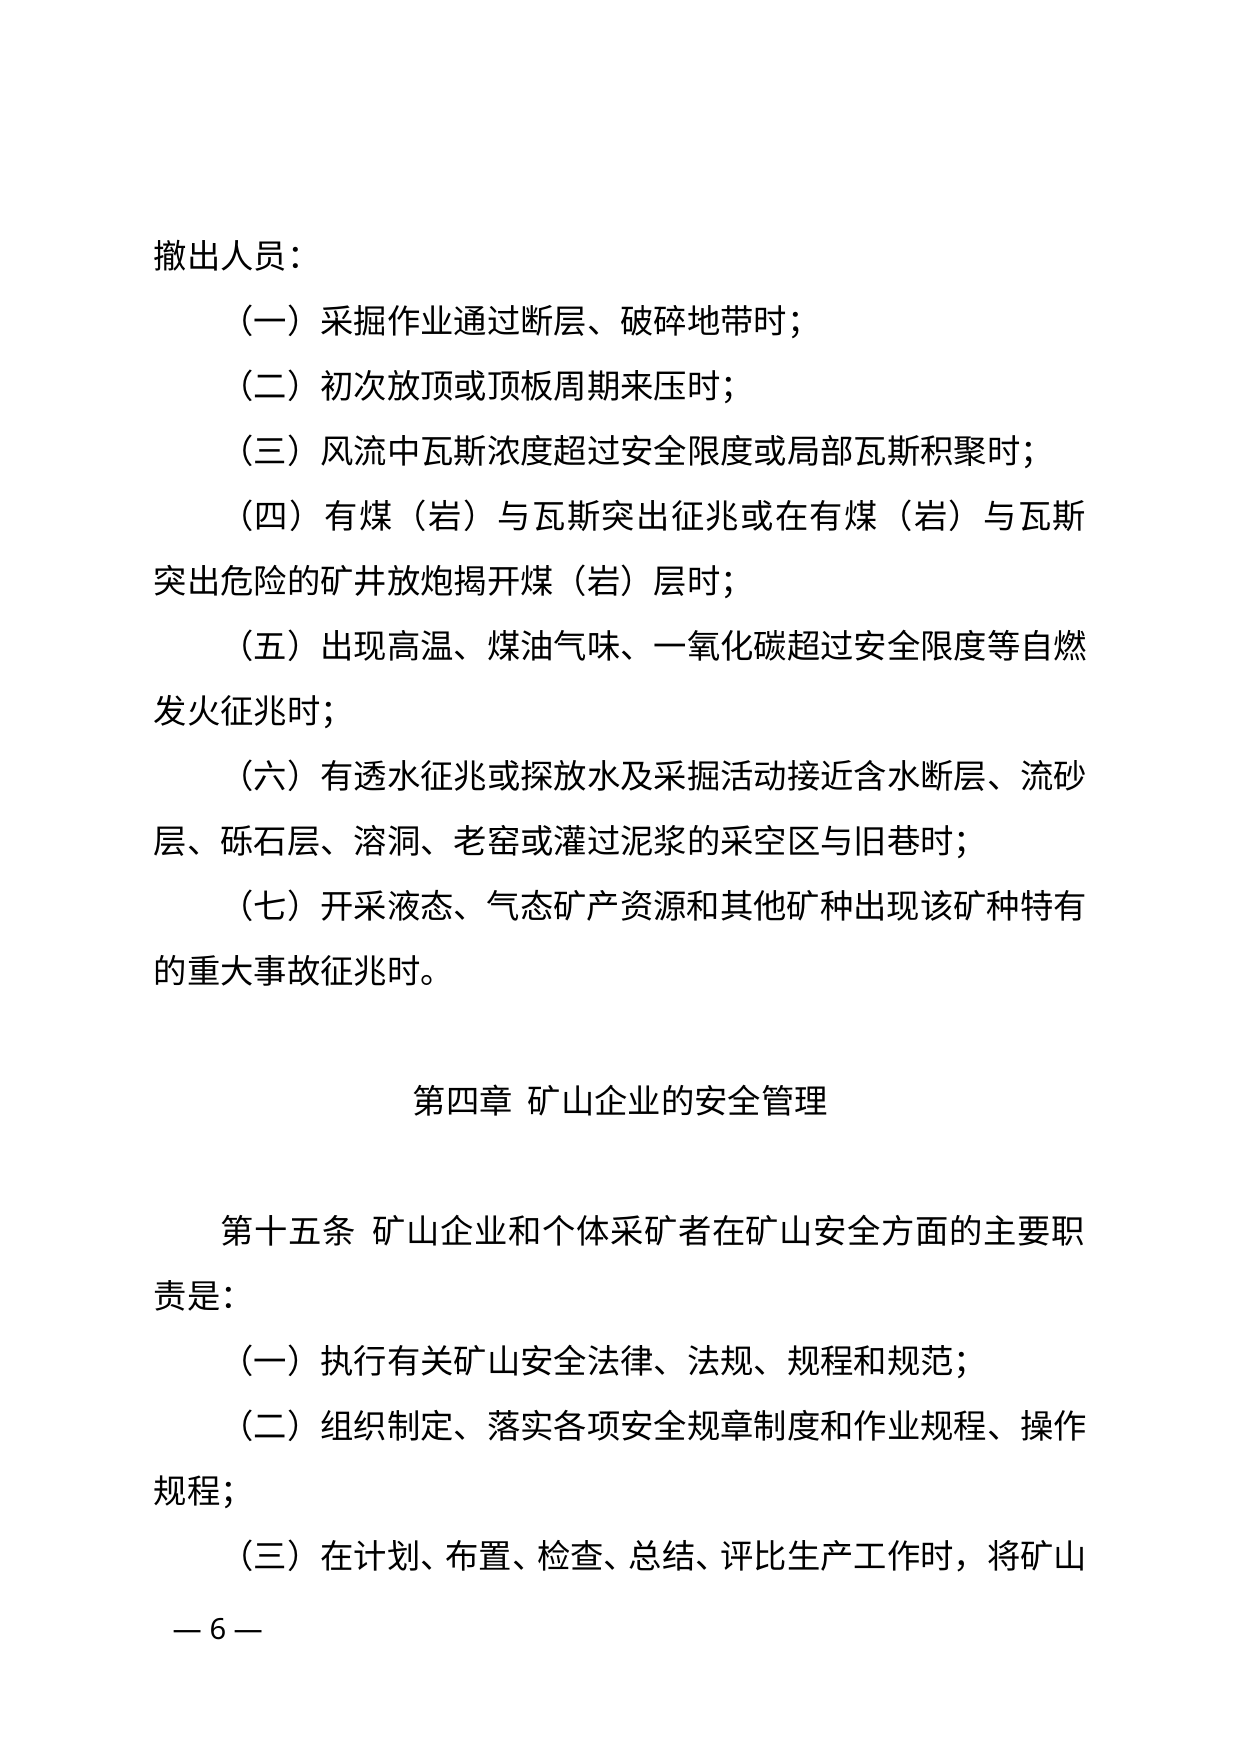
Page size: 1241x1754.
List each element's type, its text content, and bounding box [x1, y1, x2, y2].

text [153, 1521, 1087, 1586]
text （四）有煤（岩）与瓦斯突出征兆或在有煤（岩）与瓦斯突出危险的矿井放炮揭开煤（岩）层时； [153, 481, 1087, 611]
text （二）初次放顶或顶板周期来压时； [153, 351, 1087, 416]
subtitle 第四章 矿山企业的安全管理 [153, 1066, 1087, 1131]
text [153, 221, 1087, 286]
text （五）出现高温、煤油气味、一氧化碳超过安全限度等自燃发火征兆时； [153, 611, 1087, 741]
text （二）组织制定、落实各项安全规章制度和作业规程、操作规程； [153, 1391, 1087, 1521]
text （六）有透水征兆或探放水及采掘活动接近含水断层、流砂层、砾石层、溶洞、老窑或灌过泥浆的采空区与旧巷时； [153, 741, 1087, 871]
text 第十五条 矿山企业和个体采矿者在矿山安全方面的主要职责是： [153, 1196, 1087, 1326]
text （七）开采液态、气态矿产资源和其他矿种出现该矿种特有的重大事故征兆时。 [153, 871, 1087, 1001]
text （三）风流中瓦斯浓度超过安全限度或局部瓦斯积聚时； [153, 416, 1087, 481]
text （一）执行有关矿山安全法律、法规、规程和规范； [153, 1326, 1087, 1391]
text （一）采掘作业通过断层、破碎地带时； [153, 286, 1087, 351]
